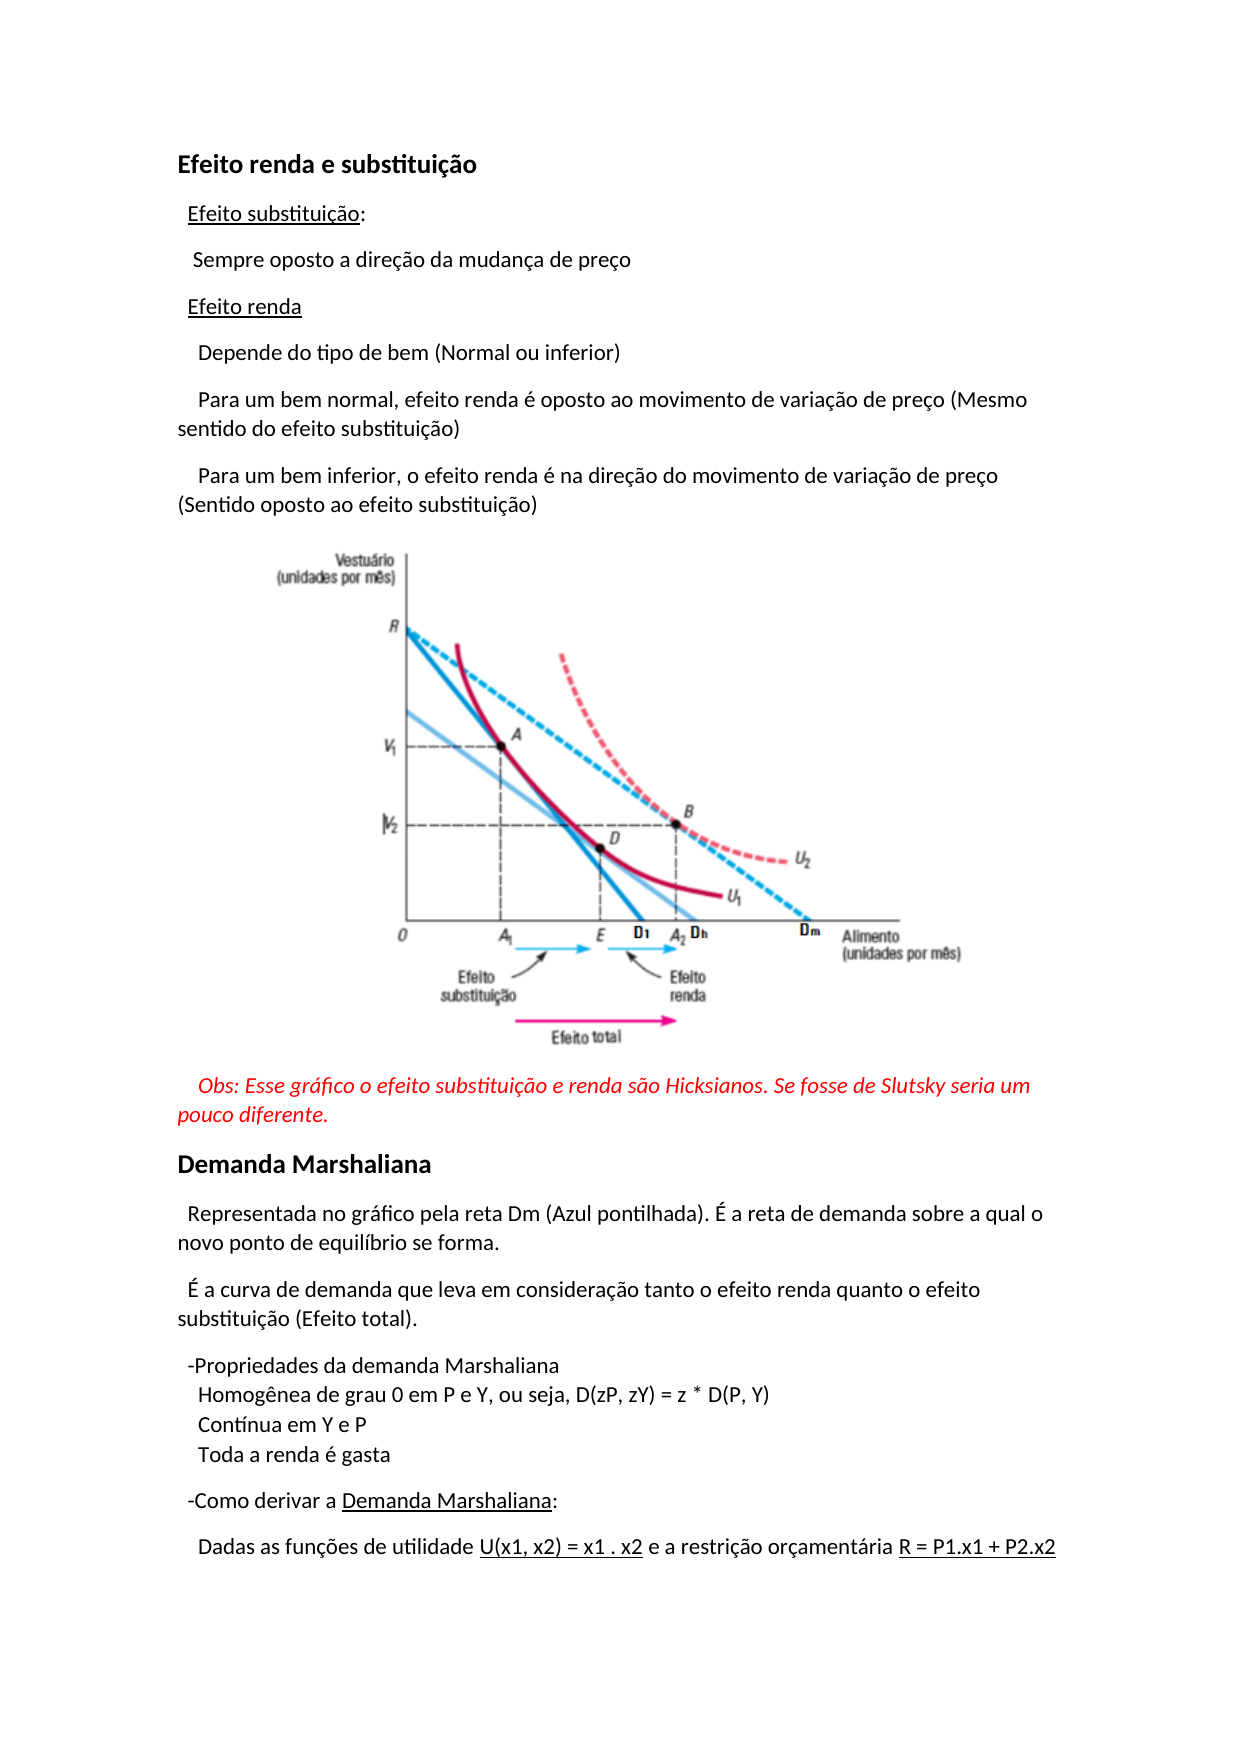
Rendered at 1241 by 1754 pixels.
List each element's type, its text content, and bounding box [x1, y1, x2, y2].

text Representada no gráfico pela reta Dm (Azul pontilhada). É a reta de demanda sobre a qual o novo ponto de equilíbrio se forma. [177, 1199, 1063, 1256]
picture [266, 536, 975, 1053]
text Para um bem normal, efeito renda é oposto ao movimento de variação de preço (Mesmo sentido do efeito substituição) [177, 385, 1063, 442]
text Efeito renda [177, 292, 1063, 320]
text É a curva de demanda que leva em consideração tanto o efeito renda quanto o efeito substituição (Efeito total). [177, 1275, 1063, 1332]
text Demanda Marshaliana [177, 1147, 1063, 1180]
text Dadas as funções de utilidade U(x1, x2) = x1 . x2 e a restrição orçamentária R = P1.x1 + P2.x2 [177, 1532, 1063, 1561]
text Efeito substituição: [177, 199, 1063, 227]
text Sempre oposto a direção da mudança de preço [177, 246, 1063, 274]
text Obs: Esse gráfico o efeito substituição e renda são Hicksianos. Se fosse de Slutsky seria um pouco diferente. [177, 1071, 1063, 1129]
text Efeito renda e substituição [177, 148, 1063, 181]
text -Como derivar a Demanda Marshaliana: [177, 1486, 1063, 1514]
text Depende do tipo de bem (Normal ou inferior) [177, 338, 1063, 366]
text -Propriedades da demanda Marshaliana Homogênea de grau 0 em P e Y, ou seja, D(zP, zY) = z * D(P, Y) Contínua em Y e P Toda a renda é gasta [177, 1351, 1063, 1468]
text Para um bem inferior, o efeito renda é na direção do movimento de variação de preço (Sentido oposto ao efeito substituição) [177, 461, 1063, 518]
